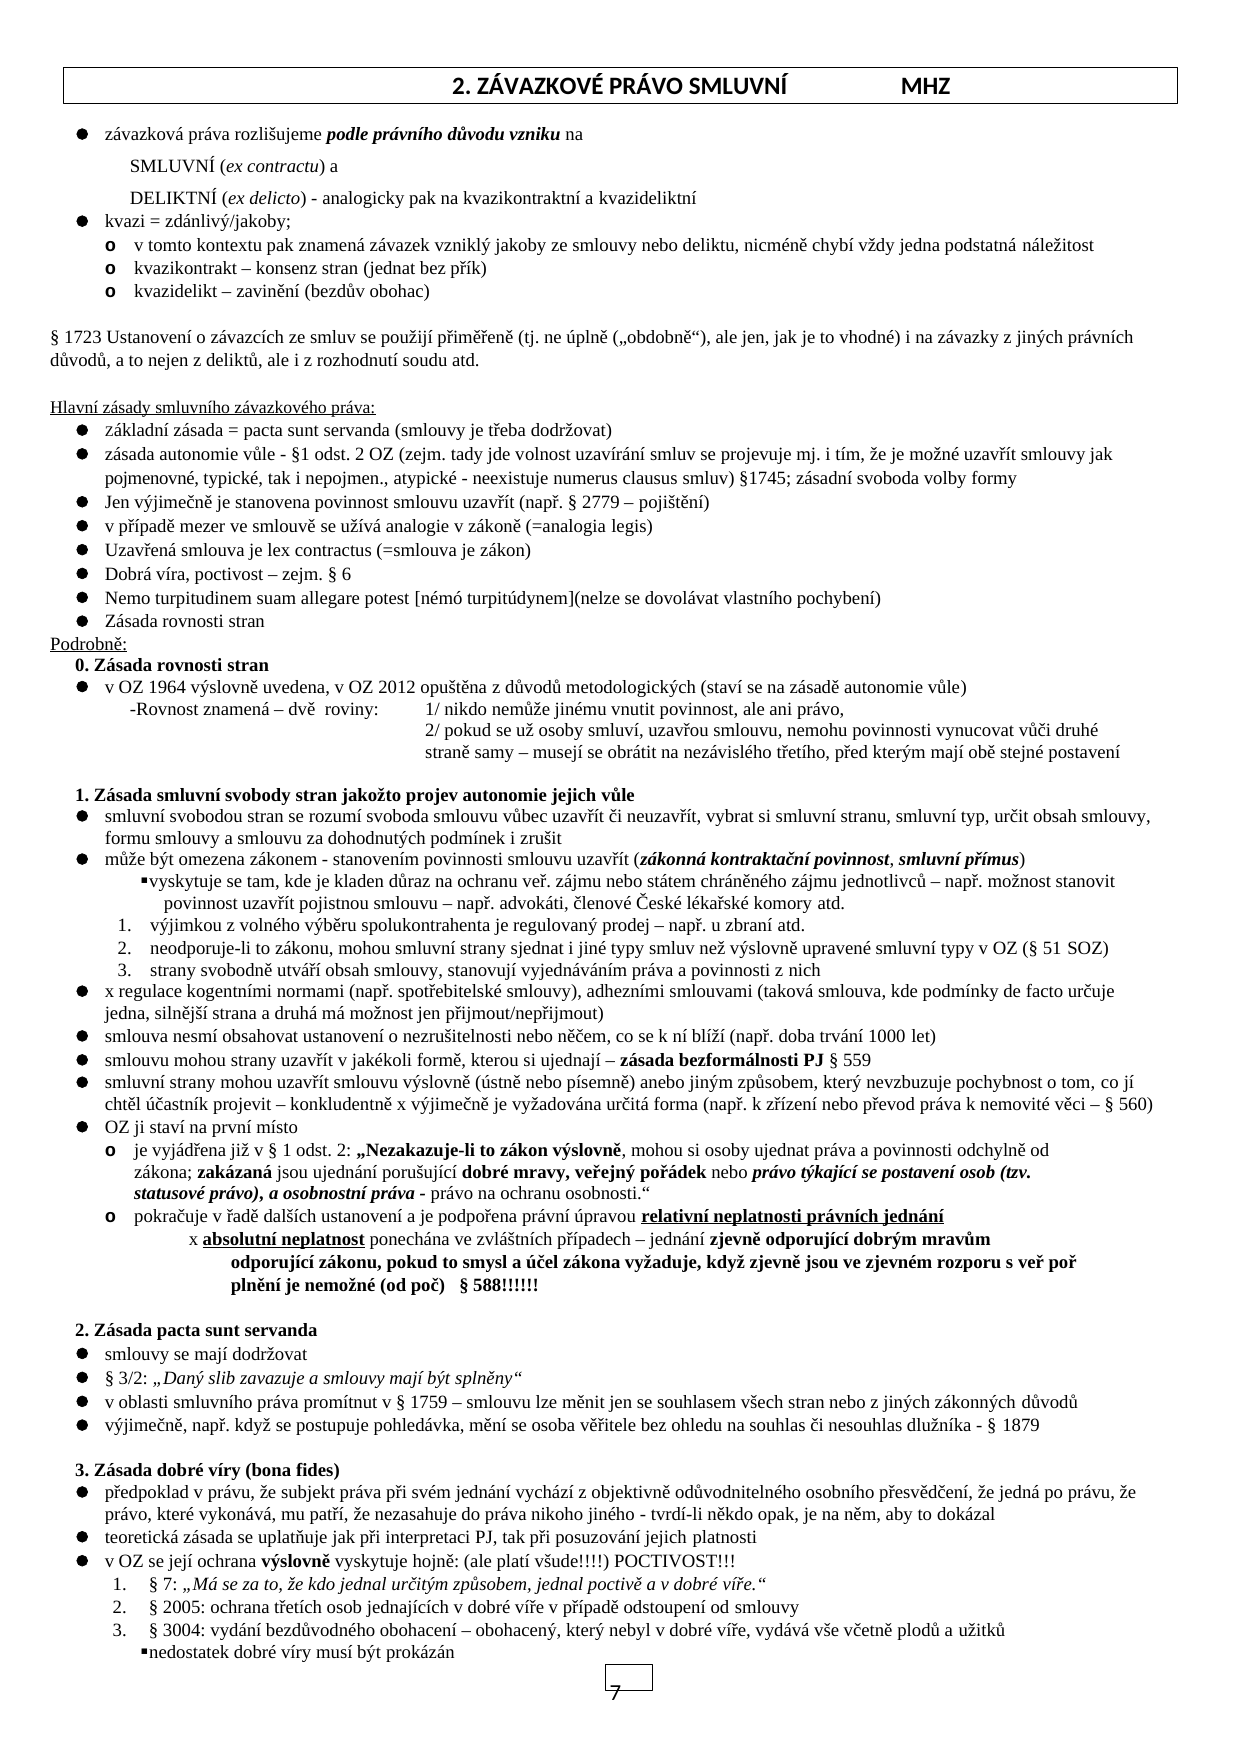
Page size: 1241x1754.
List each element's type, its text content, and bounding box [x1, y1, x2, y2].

list teoretická zásada se uplatňuje jak při interpretaci PJ, tak při posuzování jejich platnosti [75, 1524, 1188, 1548]
list OZ ji staví na první místo [75, 1114, 1188, 1138]
list výjimečně, např. když se postupuje pohledávka, mění se osoba věřitele bez ohledu na souhlas či nesouhlas dlužníka - § 1879 [75, 1413, 1188, 1437]
list smlouva nesmí obsahovat ustanovení o nezrušitelnosti nebo něčem, co se k ní blíží (např. doba trvání 1000 let) [75, 1023, 1188, 1047]
list vyskytuje se tam, kde je kladen důraz na ochranu veř. zájmu nebo státem chráněného zájmu jednotlivců – např. možnost stanovit povinnost uzavřít pojistnou smlouvu – např. advokáti, členové České lékařské komory atd. [140, 870, 1134, 913]
list v případě mezer ve smlouvě se užívá analogie v zákoně (=analogia legis) [75, 513, 1188, 537]
list kvazidelikt – zavinění (bezdův obohac) [104, 279, 1188, 302]
list Základní zásada = pacta sunt servanda (smlouvy je třeba dodržovat) [75, 418, 1188, 442]
list strany svobodně utváří obsah smlouvy, stanovují vyjednáváním práva a povinnosti z nich [117, 959, 1188, 980]
list Jen výjimečně je stanovena povinnost smlouvu uzavřít (např. § 2779 – pojištění) [75, 489, 1188, 513]
list Nemo turpitudinem suam allegare potest [némó turpitúdynem](nelze se dovolávat vlastního pochybení) [75, 585, 1188, 609]
list SMLUVNÍ (ex contractu) a [129, 155, 1072, 177]
list Zásada smluvní svobody stran jakožto projev autonomie jejich vůle [75, 784, 1188, 805]
list v oblasti smluvního práva promítnut v § 1759 – smlouvu lze měnit jen se souhlasem všech stran nebo z jiných zákonných důvodů [75, 1389, 1188, 1413]
list x absolutní neplatnost ponechána ve zvláštních případech – jednání zjevně odporující dobrým mravům [188, 1227, 1188, 1250]
list -Rovnost znamená – dvě roviny: 1/ nikdo nemůže jinému vnutit povinnost, ale ani právo, [129, 697, 1142, 719]
list § 3/2: „Daný slib zavazuje a smlouvy mají být splněny“ [75, 1365, 1188, 1389]
list § 1723 Ustanovení o závazcích ze smluv se použijí přiměřeně (tj. ne úplně („obdobně“), ale jen, jak je to vhodné) i na závazky z jiných právních důvodů, a to nejen z deliktů, ale i z rozhodnutí soudu atd. [50, 325, 1188, 371]
list plnění je nemožné (od poč) § 588!!!!!! [188, 1273, 1188, 1296]
list závazková práva rozlišujeme podle právního důvodu vzniku na [75, 123, 1072, 145]
list Dobrá víra, poctivost – zejm. § 6 [75, 561, 1188, 585]
subtitle Zásada dobré víry (bona fides) [75, 1458, 1188, 1481]
list nedostatek dobré víry musí být prokázán [140, 1641, 1188, 1662]
text 2/ pokud se už osoby smluví, uzavřou smlouvu, nemohu povinnosti vynucovat vůči druhé straně samy – musejí se obrátit na nezávislého třetího, před kterým mají obě stejné postavení [425, 719, 1142, 762]
list Uzavřená smlouva je lex contractus (=smlouva je zákon) [75, 537, 1188, 561]
list je vyjádřena již v § 1 odst. 2: „Nezakazuje-li to zákon výslovně, mohou si osoby ujednat práva a povinnosti odchylně od zákona; zakázaná jsou ujednání porušující dobré mravy, veřejný pořádek nebo právo týkající se postavení osob (tzv. statusové právo), a osobnostní práva - právo na ochranu osobnosti.“ [104, 1139, 1108, 1203]
list v tomto kontextu pak znamená závazek vzniklý jakoby ze smlouvy nebo deliktu, nicméně chybí vždy jedna podstatná náležitost [104, 233, 1188, 256]
list smlouvy se mají dodržovat [75, 1341, 1188, 1365]
list může být omezena zákonem - stanovením povinnosti smlouvu uzavřít (zákonná kontraktační povinnost, smluvní přímus) [75, 848, 1188, 870]
list zásada autonomie vůle - §1 odst. 2 OZ (zejm. tady jde volnost uzavírání smluv se projevuje mj. i tím, že je možné uzavřít smlouvy jak pojmenovné, typické, tak i nepojmen., atypické - neexistuje numerus clausus smluv) §1745; zásadní svoboda volby formy [75, 442, 1188, 489]
list smluvní svobodou stran se rozumí svoboda smlouvu vůbec uzavřít či neuzavřít, vybrat si smluvní stranu, smluvní typ, určit obsah smlouvy, formu smlouvy a smlouvu za dohodnutých podmínek i zrušit [75, 805, 1152, 848]
text 0. Zásada rovnosti stran [50, 654, 1188, 676]
list kvazi = zdánlivý/jakoby; [75, 209, 1188, 233]
list § 7: „Má se za to, že kdo jednal určitým způsobem, jednal poctivě a v dobré víře.“ [112, 1572, 1188, 1595]
list § 2005: ochrana třetích osob jednajících v dobré víře v případě odstoupení od smlouvy [112, 1595, 1188, 1618]
text Podrobně: [50, 633, 1188, 654]
list § 3004: vydání bezdůvodného obohacení – obohacený, který nebyl v dobré víře, vydává vše včetně plodů a užitků [112, 1618, 1188, 1641]
list neodporuje-li to zákonu, mohou smluvní strany sjednat i jiné typy smluv než výslovně upravené smluvní typy v OZ (§ 51 SOZ) [117, 936, 1188, 959]
list smluvní strany mohou uzavřít smlouvu výslovně (ústně nebo písemně) anebo jiným způsobem, který nevzbuzuje pochybnost o tom, co jí chtěl účastník projevit – konkludentně x výjimečně je vyžadována určitá forma (např. k zřízení nebo převod práva k nemovité věci – § 560) [75, 1071, 1154, 1114]
list v OZ 1964 výslovně uvedena, v OZ 2012 opuštěna z důvodů metodologických (staví se na zásadě autonomie vůle) [75, 676, 1142, 697]
list kvazikontrakt – konsenz stran (jednat bez přík) [104, 256, 1188, 279]
list odporující zákonu, pokud to smysl a účel zákona vyžaduje, když zjevně jsou ve zjevném rozporu s veř poř [188, 1250, 1188, 1273]
list předpoklad v právu, že subjekt práva při svém jednání vychází z objektivně odůvodnitelného osobního přesvědčení, že jedná po právu, že právo, které vykonává, mu patří, že nezasahuje do práva nikoho jiného - tvrdí-li někdo opak, je na něm, aby to dokázal [75, 1481, 1147, 1524]
list smlouvu mohou strany uzavřít v jakékoli formě, kterou si ujednají – zásada bezformálnosti PJ § 559 [75, 1047, 1188, 1071]
list v OZ se její ochrana výslovně vyskytuje hojně: (ale platí všude!!!!) POCTIVOST!!! [75, 1548, 1188, 1572]
list Hlavní zásady smluvního závazkového práva: [50, 394, 1188, 418]
list výjimkou z volného výběru spolukontrahenta je regulovaný prodej – např. u zbraní atd. [117, 913, 1188, 936]
list x regulace kogentními normami (např. spotřebitelské smlouvy), adhezními smlouvami (taková smlouva, kde podmínky de facto určuje jedna, silnější strana a druhá má možnost jen přijmout/nepřijmout) [75, 980, 1122, 1023]
list pokračuje v řadě dalších ustanovení a je podpořena právní úpravou relativní neplatnosti právních jednání [104, 1204, 1188, 1227]
list Zásada rovnosti stran [75, 609, 1188, 633]
list DELIKTNÍ (ex delicto) - analogicky pak na kvazikontraktní a kvazideliktní [129, 187, 1072, 209]
subtitle Zásada pacta sunt servanda [75, 1318, 1188, 1341]
